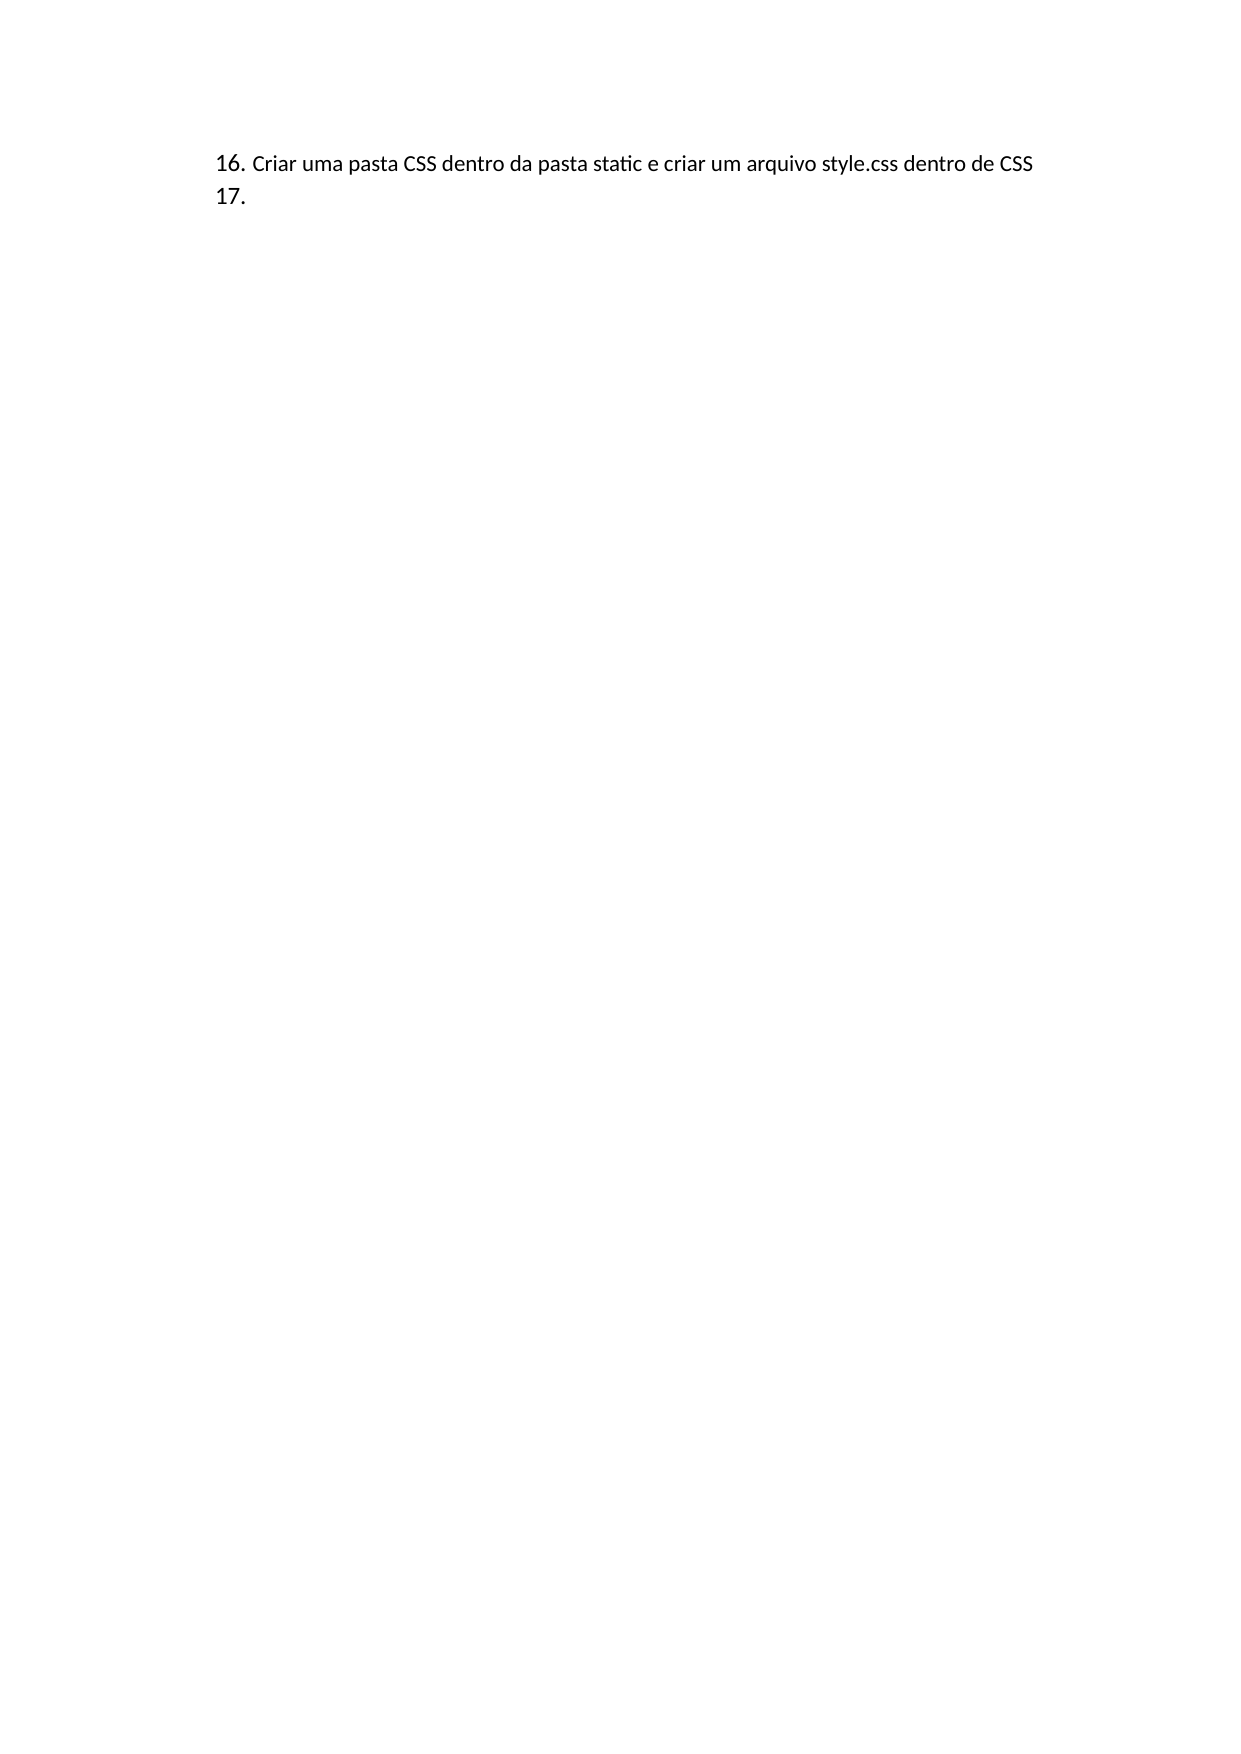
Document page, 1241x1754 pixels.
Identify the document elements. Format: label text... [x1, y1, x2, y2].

list Criar uma pasta CSS dentro da pasta static e criar um arquivo style.css dentro de CSS [215, 148, 1063, 178]
